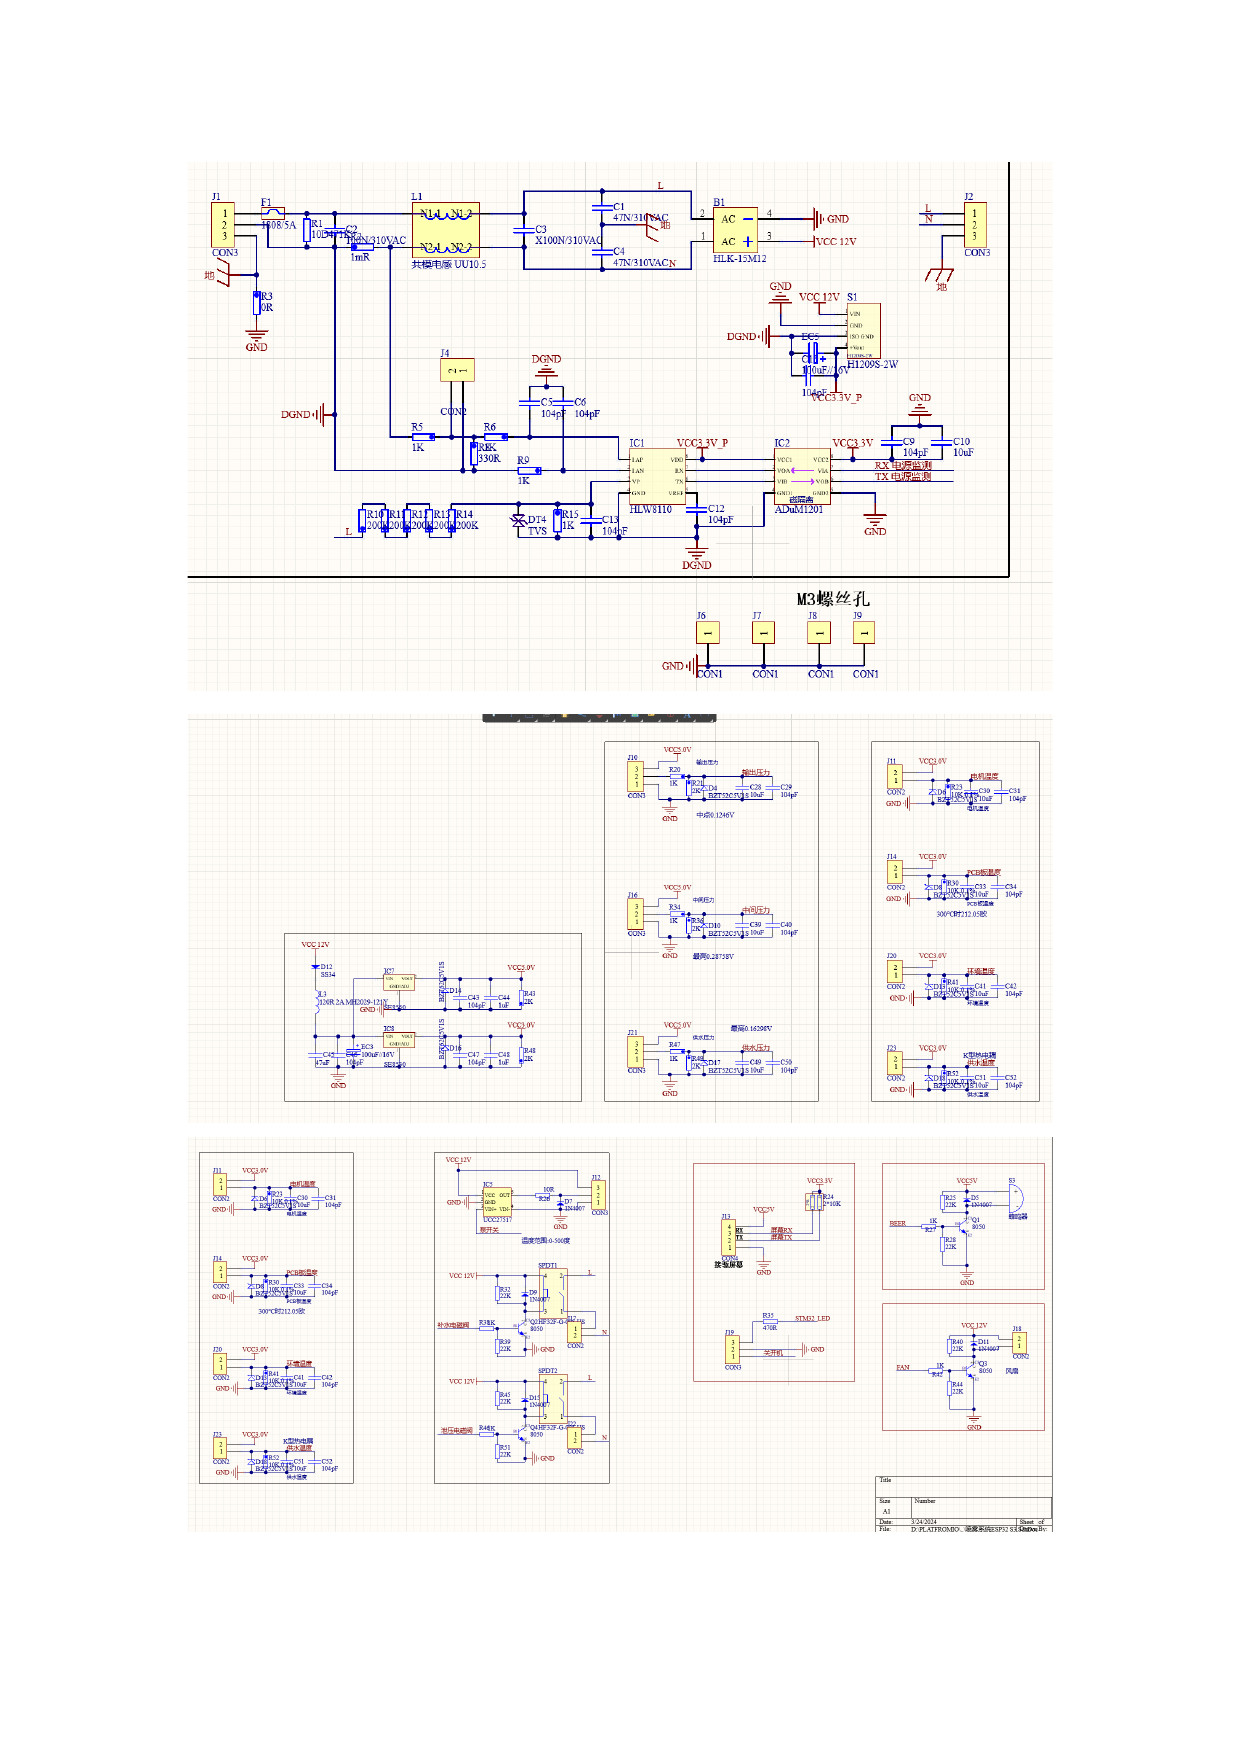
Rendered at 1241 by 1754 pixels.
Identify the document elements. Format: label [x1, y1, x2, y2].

picture [187, 162, 1053, 691]
picture [187, 714, 1053, 1123]
picture [187, 1137, 1053, 1532]
